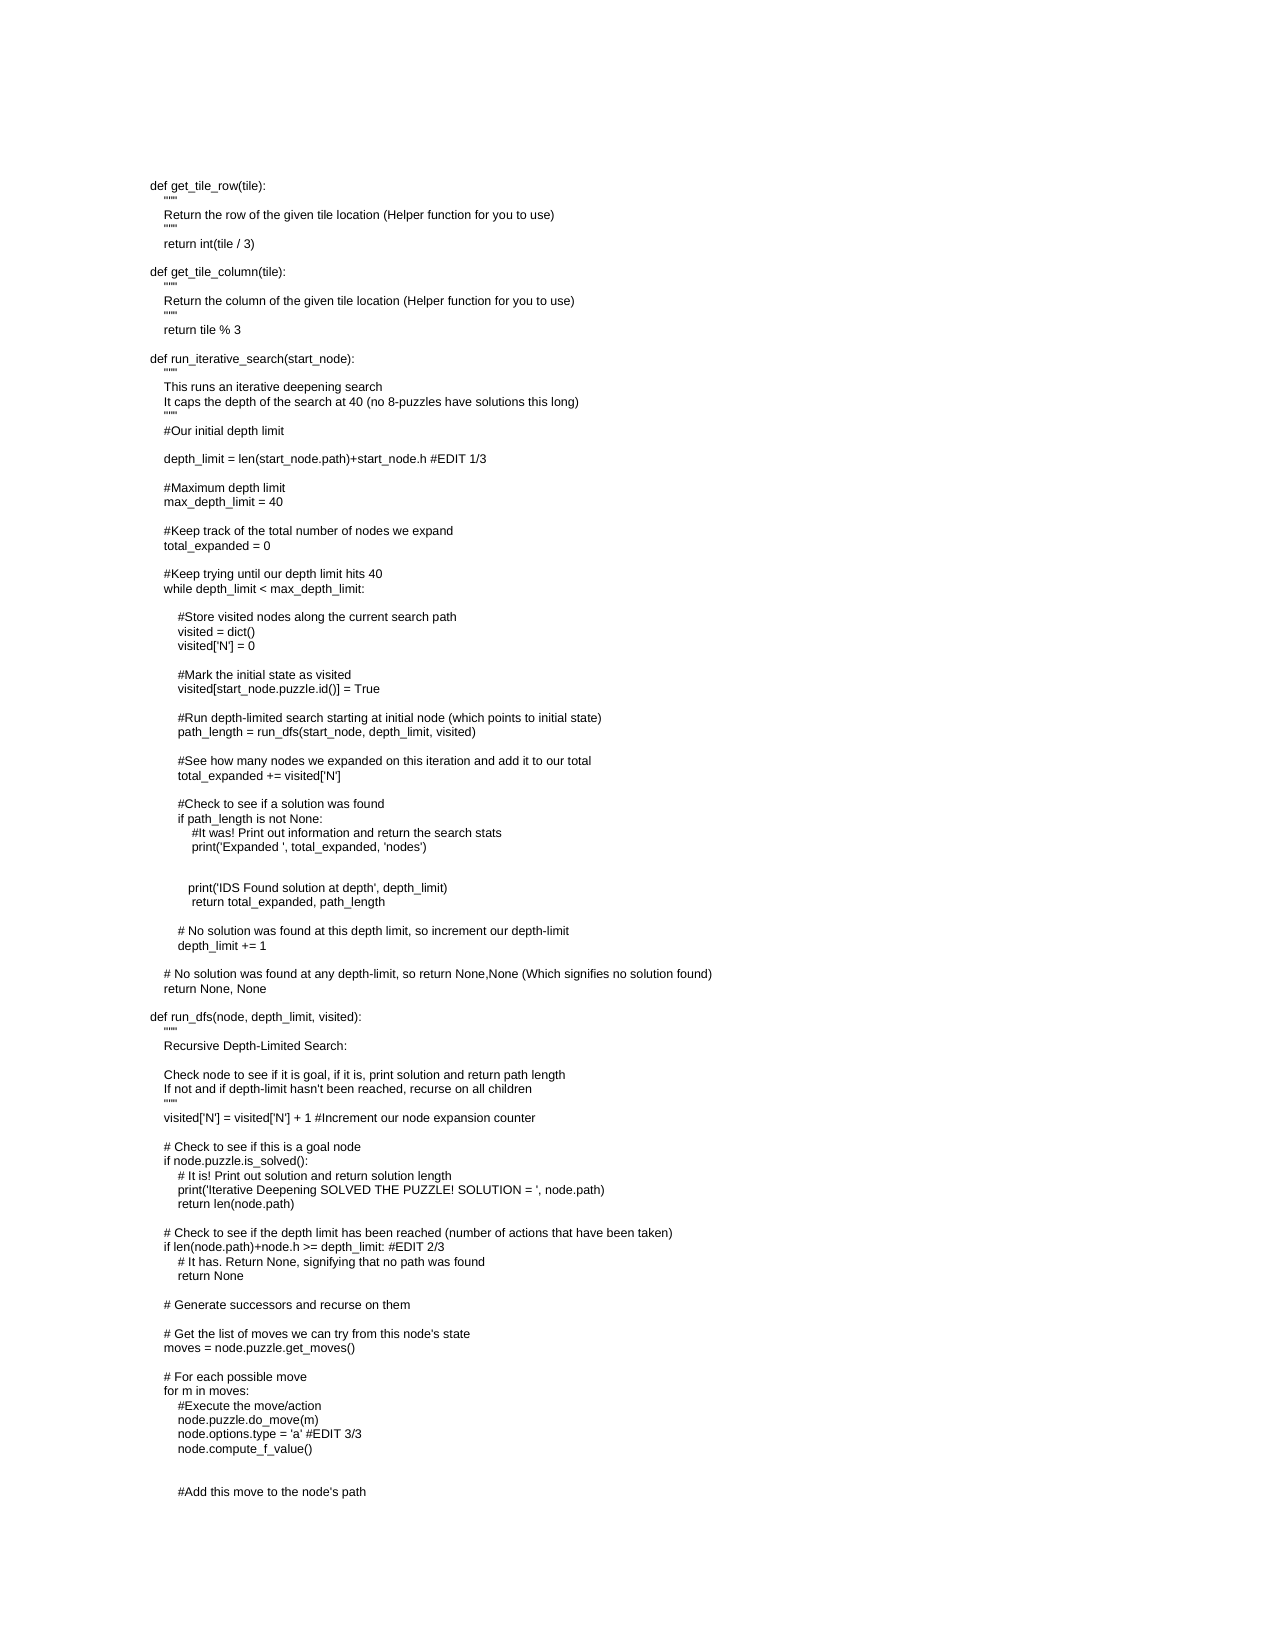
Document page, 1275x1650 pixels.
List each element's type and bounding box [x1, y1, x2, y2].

text [150, 150, 1125, 881]
text [150, 881, 1125, 1499]
